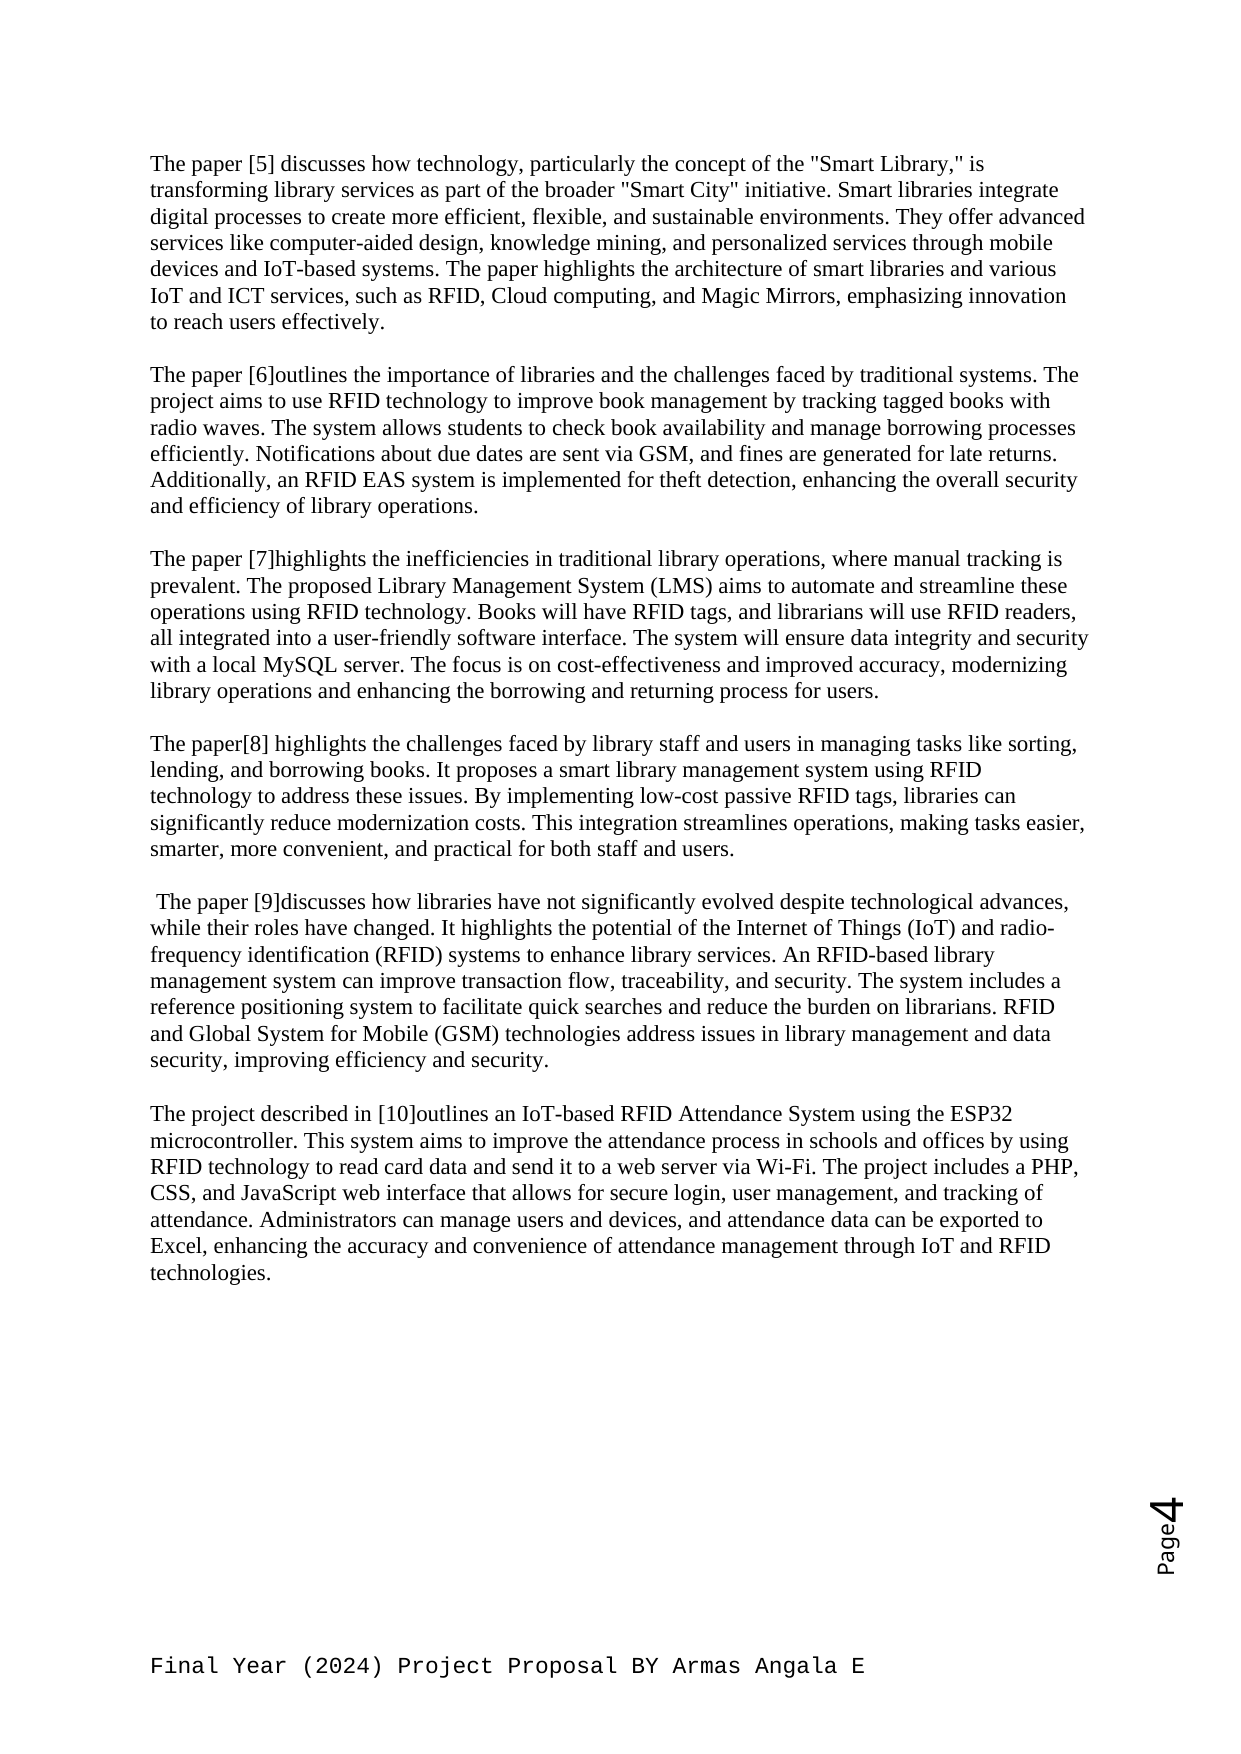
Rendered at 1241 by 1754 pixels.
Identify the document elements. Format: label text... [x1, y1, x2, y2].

text The paper discusses how technology, particularly the concept of the "Smart Library," is transforming library services as part of the broader "Smart City" initiative. Smart libraries integrate digital processes to create more efficient, flexible, and sustainable environments. They offer advanced services like computer-aided design, knowledge mining, and personalized services through mobile devices and IoT-based systems. The paper highlights the architecture of smart libraries and various IoT and ICT services, such as RFID, Cloud computing, and Magic Mirrors, emphasizing innovation to reach users effectively. [150, 150, 1090, 334]
text The project described in outlines an IoT-based RFID Attendance System using the ESP32 microcontroller. This system aims to improve the attendance process in schools and offices by using RFID technology to read card data and send it to a web server via Wi-Fi. The project includes a PHP, CSS, and JavaScript web interface that allows for secure login, user management, and tracking of attendance. Administrators can manage users and devices, and attendance data can be exported to Excel, enhancing the accuracy and convenience of attendance management through IoT and RFID technologies. [150, 1100, 1090, 1285]
text The paper discusses how libraries have not significantly evolved despite technological advances, while their roles have changed. It highlights the potential of the Internet of Things (IoT) and radio-frequency identification (RFID) systems to enhance library services. An RFID-based library management system can improve transaction flow, traceability, and security. The system includes a reference positioning system to facilitate quick searches and reduce the burden on librarians. RFID and Global System for Mobile (GSM) technologies address issues in library management and data security, improving efficiency and security. [150, 888, 1090, 1072]
text The paper highlights the challenges faced by library staff and users in managing tasks like sorting, lending, and borrowing books. It proposes a smart library management system using RFID technology to address these issues. By implementing low-cost passive RFID tags, libraries can significantly reduce modernization costs. This integration streamlines operations, making tasks easier, smarter, more convenient, and practical for both staff and users. [150, 730, 1090, 862]
text The paper outlines the importance of libraries and the challenges faced by traditional systems. The project aims to use RFID technology to improve book management by tracking tagged books with radio waves. The system allows students to check book availability and manage borrowing processes efficiently. Notifications about due dates are sent via GSM, and fines are generated for late returns. Additionally, an RFID EAS system is implemented for theft detection, enhancing the overall security and efficiency of library operations. [150, 361, 1090, 519]
text The paper highlights the inefficiencies in traditional library operations, where manual tracking is prevalent. The proposed Library Management System (LMS) aims to automate and streamline these operations using RFID technology. Books will have RFID tags, and librarians will use RFID readers, all integrated into a user-friendly software interface. The system will ensure data integrity and security with a local MySQL server. The focus is on cost-effectiveness and improved accuracy, modernizing library operations and enhancing the borrowing and returning process for users. [150, 545, 1090, 703]
